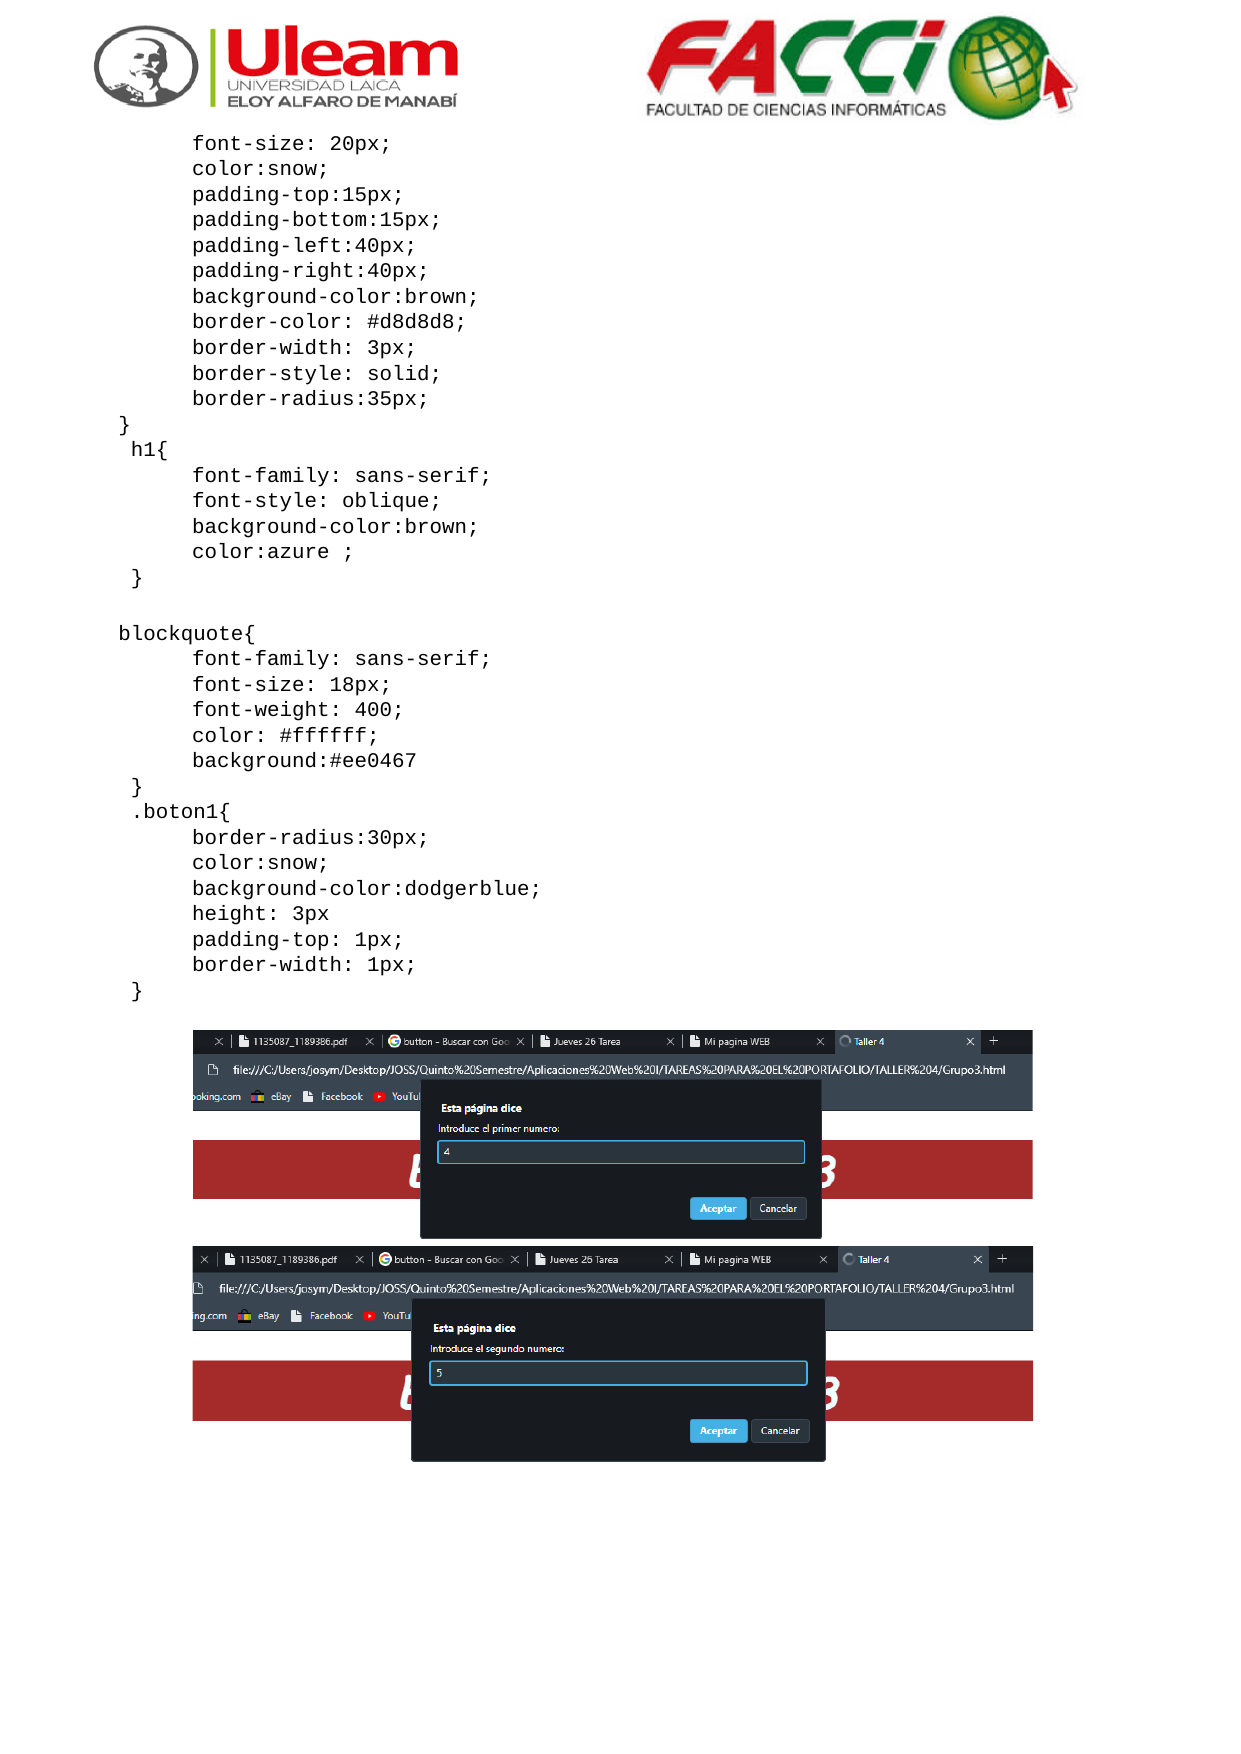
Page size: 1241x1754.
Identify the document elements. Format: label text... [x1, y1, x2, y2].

text border-radius:30px; [118, 827, 1107, 850]
text blockquote{ [118, 622, 1107, 646]
text font-size: 18px; [118, 673, 1107, 697]
text padding-top:15px; [118, 184, 1107, 208]
picture [192, 1246, 1034, 1465]
text background-color:brown; [118, 516, 1107, 539]
text font-weight: 400; [118, 699, 1107, 723]
text .boton1{ [118, 801, 1107, 825]
picture [631, 11, 1095, 125]
text color:azure ; [118, 541, 1107, 565]
text border-radius:35px; [118, 388, 1107, 412]
text border-color: #d8d8d8; [118, 312, 1107, 335]
text font-family: sans-serif; [118, 648, 1107, 672]
text h1{ [118, 439, 1107, 463]
text background-color:dodgerblue; [118, 878, 1107, 901]
text color:snow; [118, 852, 1107, 876]
text color:snow; [118, 158, 1107, 182]
text border-style: solid; [118, 363, 1107, 386]
text background-color:brown; [118, 286, 1107, 310]
text padding-bottom:15px; [118, 209, 1107, 233]
text font-size: 20px; [118, 133, 1107, 157]
text color: #ffffff; [118, 724, 1107, 748]
text border-width: 3px; [118, 337, 1107, 361]
text font-family: sans-serif; [118, 465, 1107, 488]
picture [193, 1030, 1033, 1244]
text } [118, 567, 1107, 590]
text border-width: 1px; [118, 954, 1107, 978]
text } [118, 776, 1107, 799]
text font-style: oblique; [118, 490, 1107, 514]
text } [118, 980, 1107, 1003]
text background:#ee0467 [118, 750, 1107, 774]
picture [88, 11, 485, 128]
text } [118, 414, 1107, 437]
text padding-left:40px; [118, 235, 1107, 259]
text height: 3px [118, 903, 1107, 927]
text padding-right:40px; [118, 261, 1107, 284]
text padding-top: 1px; [118, 929, 1107, 952]
